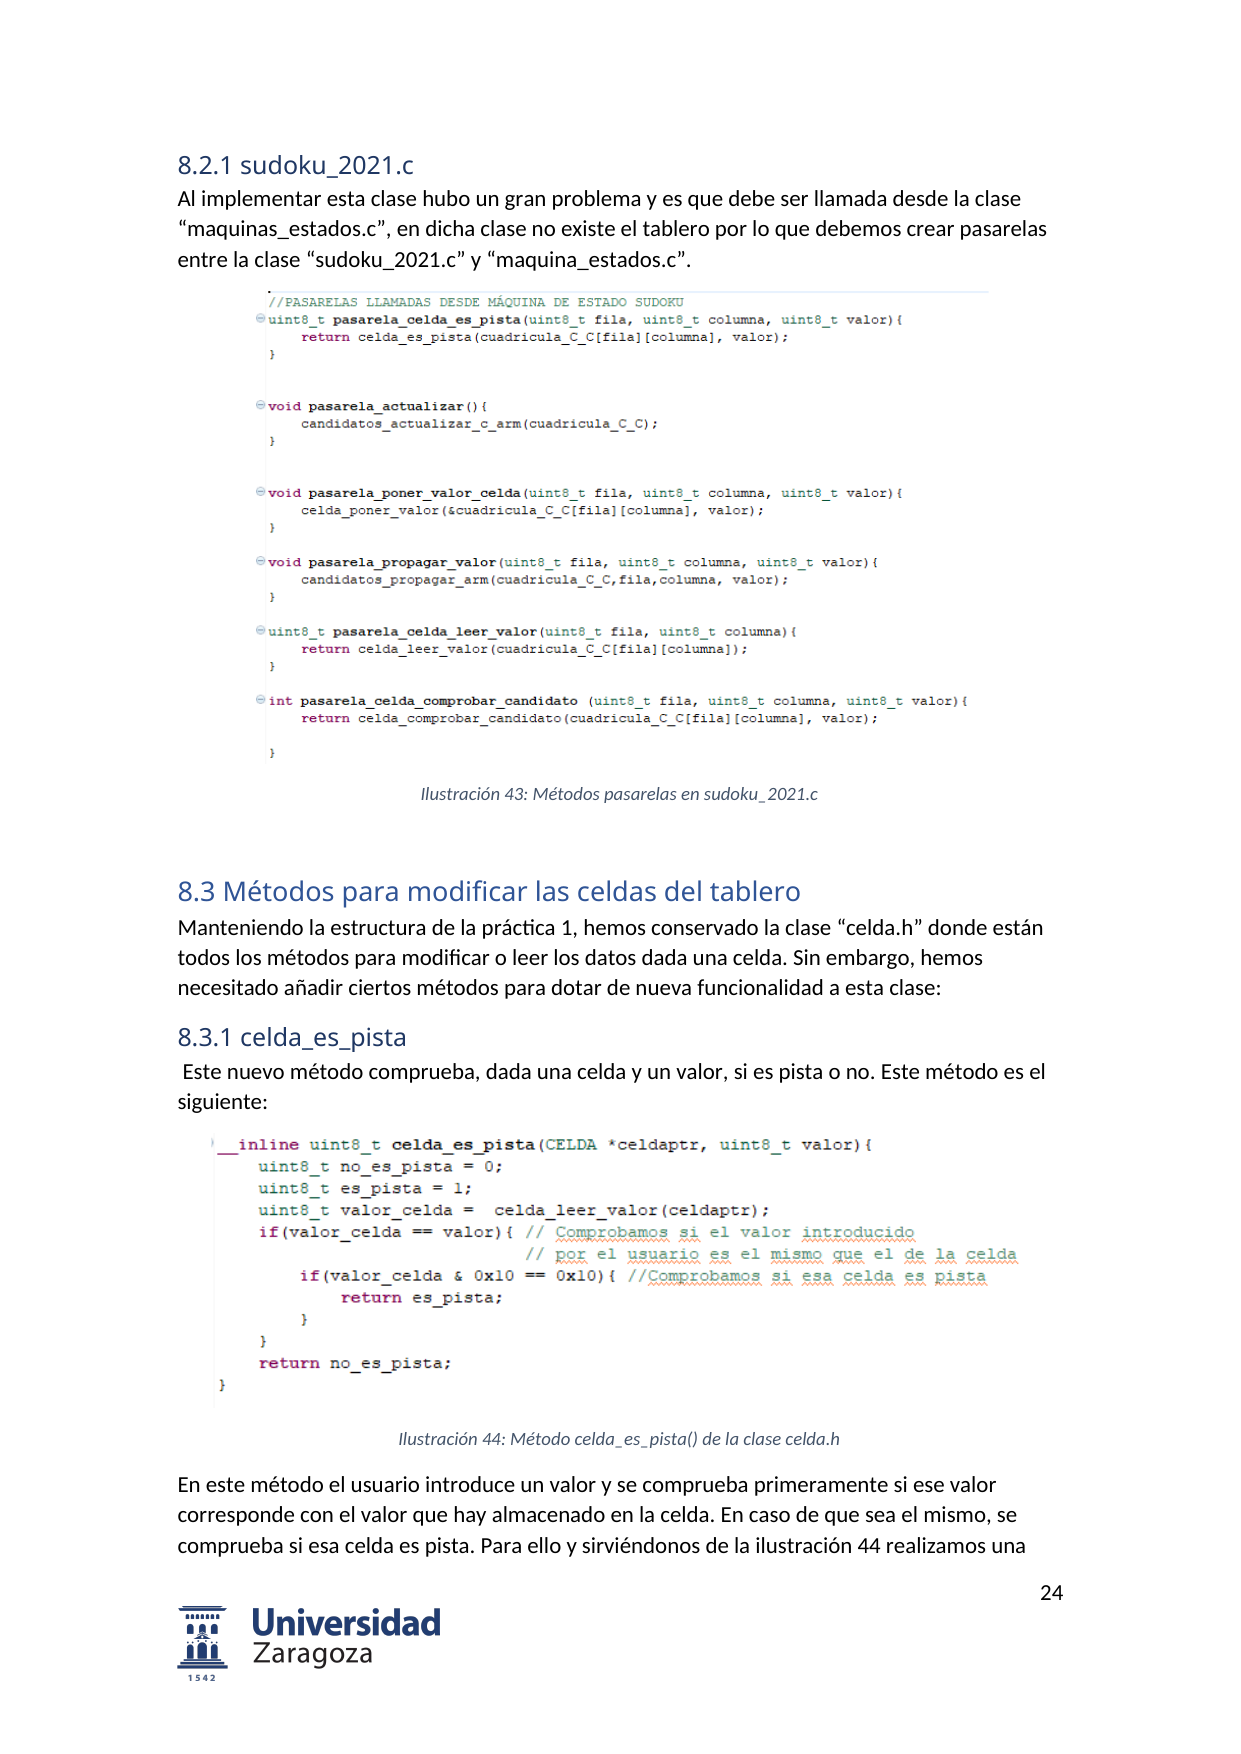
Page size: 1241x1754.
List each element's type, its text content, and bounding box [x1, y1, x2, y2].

picture [177, 1606, 440, 1681]
picture [251, 291, 989, 764]
subtitle 8.2.1 sudoku_2021.c [177, 148, 1063, 182]
subtitle 8.3 Métodos para modificar las celdas del tablero [177, 873, 1063, 910]
text Este nuevo método comprueba, dada una celda y un valor, si es pista o no. Este método es el siguiente: [177, 1057, 1063, 1115]
text Ilustración 43: Métodos pasarelas en sudoku_2021.c [177, 782, 1063, 805]
subtitle 8.3.1 celda_es_pista [177, 1020, 1063, 1054]
text Manteniendo la estructura de la práctica 1, hemos conservado la clase “celda.h” donde están todos los métodos para modificar o leer los datos dada una celda. Sin embargo, hemos necesitado añadir ciertos métodos para dotar de nueva funcionalidad a esta clase: [177, 913, 1063, 1001]
picture [211, 1133, 1030, 1408]
text Al implementar esta clase hubo un gran problema y es que debe ser llamada desde la clase “maquinas_estados.c”, en dicha clase no existe el tablero por lo que debemos crear pasarelas entre la clase “sudoku_2021.c” y “maquina_estados.c”. [177, 184, 1063, 273]
